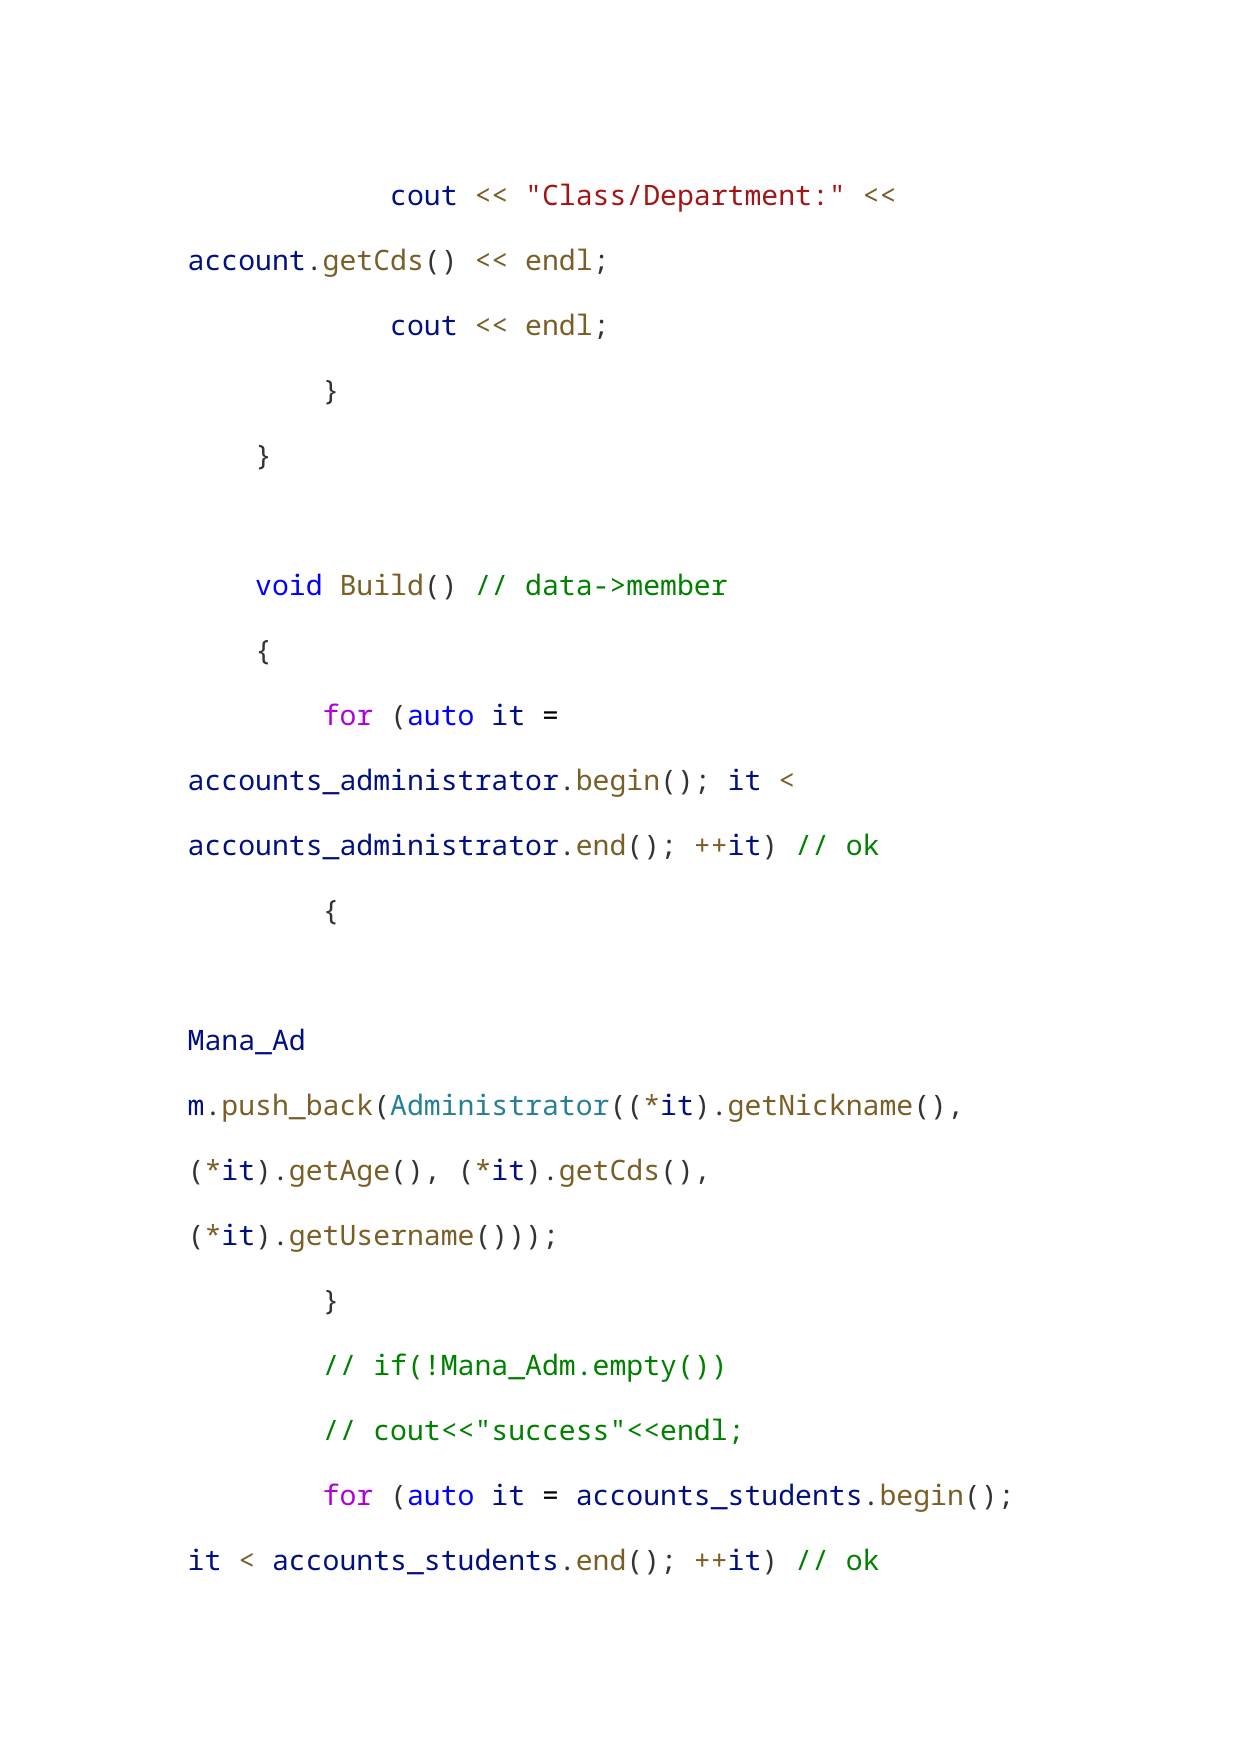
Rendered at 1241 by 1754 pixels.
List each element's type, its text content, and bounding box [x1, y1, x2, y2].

text { [187, 877, 1053, 942]
text // cout<<"success"<<endl; [187, 1397, 1053, 1462]
text } [187, 357, 1053, 422]
text for (auto it = accounts_administrator.begin(); it < accounts_administrator.end(); ++it) // ok [187, 682, 1053, 877]
text // if(!Mana_Adm.empty()) [187, 1332, 1053, 1397]
text } [187, 422, 1053, 487]
text } [187, 1267, 1053, 1332]
text cout << endl; [187, 292, 1053, 357]
text Mana_Adm.push_back(Administrator((*it).getNickname(), (*it).getAge(), (*it).getCds(), (*it).getUsername())); [187, 942, 1053, 1267]
text { [187, 617, 1053, 682]
text for (auto it = accounts_students.begin(); it < accounts_students.end(); ++it) // ok [187, 1462, 1053, 1592]
text cout << "Class/Department:" << account.getCds() << endl; [187, 162, 1053, 292]
text void Build() // data->member [187, 552, 1053, 617]
